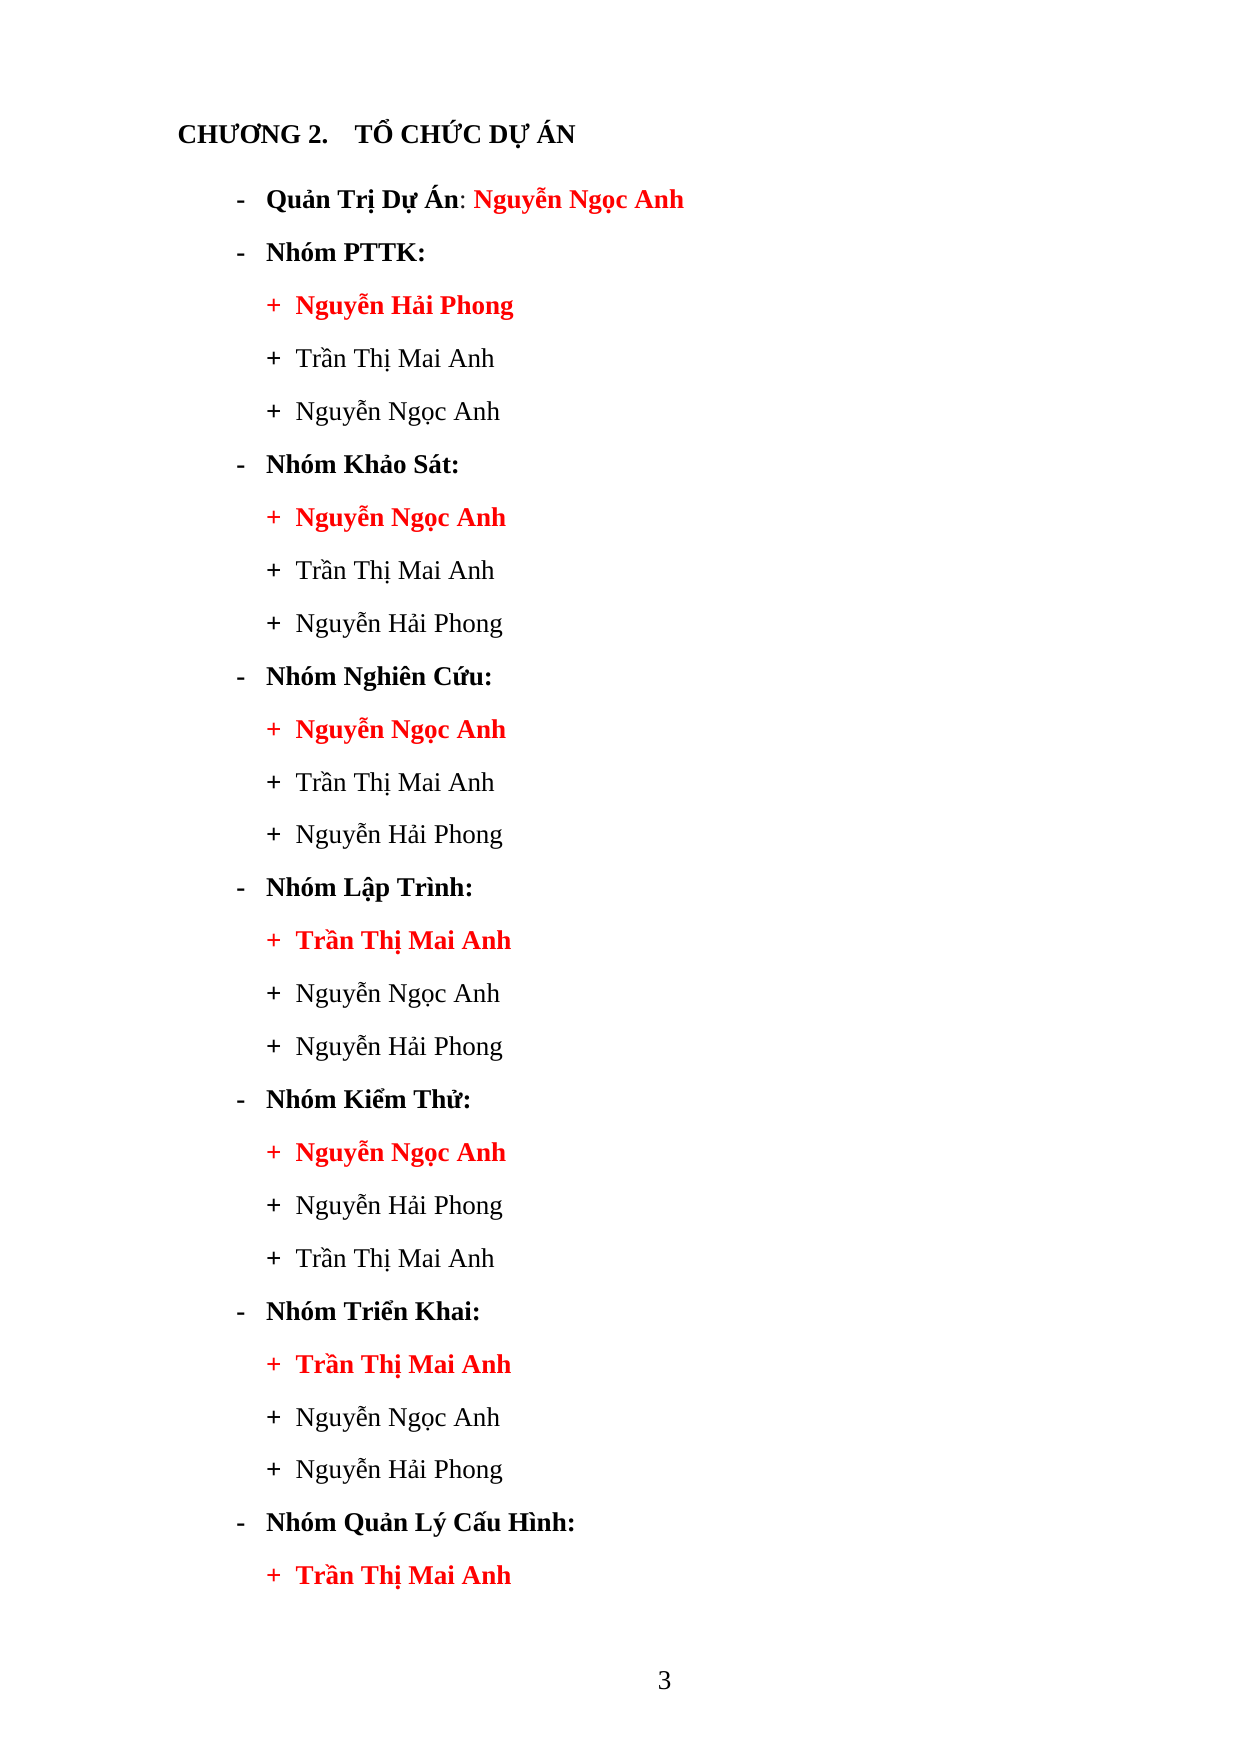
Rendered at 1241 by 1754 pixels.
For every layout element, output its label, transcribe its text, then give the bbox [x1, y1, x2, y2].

list Trần Thị Mai Anh [266, 554, 1152, 585]
list Trần Thị Mai Anh [266, 342, 1152, 373]
list Trần Thị Mai Anh [266, 1242, 1152, 1273]
list Nhóm PTTK: [236, 236, 1152, 268]
list Trần Thị Mai Anh [266, 766, 1152, 797]
list Nguyễn Hải Phong [266, 1453, 1152, 1485]
list Nguyễn Hải Phong [266, 1189, 1152, 1220]
list Nguyễn Ngọc Anh [266, 1136, 1152, 1167]
subtitle Tổ chức dự án [177, 118, 1152, 149]
list Nguyễn Hải Phong [266, 607, 1152, 638]
list Nhóm Nghiên Cứu: [236, 660, 1152, 691]
list Nguyễn Hải Phong [266, 818, 1152, 850]
list Trần Thị Mai Anh [266, 924, 1152, 956]
list Nhóm Khảo Sát: [236, 448, 1152, 479]
list Nguyễn Hải Phong [266, 289, 1152, 321]
list Trần Thị Mai Anh [266, 1559, 1152, 1591]
list Nguyễn Hải Phong [266, 1030, 1152, 1061]
list Nguyễn Ngọc Anh [266, 713, 1152, 744]
list Nhóm Quản Lý Cấu Hình: [236, 1506, 1152, 1538]
list Nguyễn Ngọc Anh [266, 501, 1152, 532]
list Nhóm Triển Khai: [236, 1295, 1152, 1326]
list Nhóm Kiểm Thử: [236, 1083, 1152, 1114]
list Nguyễn Ngọc Anh [266, 977, 1152, 1008]
list Nhóm Lập Trình: [236, 871, 1152, 903]
list Quản Trị Dự Án: Nguyễn Ngọc Anh [236, 183, 1152, 215]
list Nguyễn Ngọc Anh [266, 395, 1152, 426]
list Nguyễn Ngọc Anh [266, 1401, 1152, 1432]
list Trần Thị Mai Anh [266, 1348, 1152, 1379]
